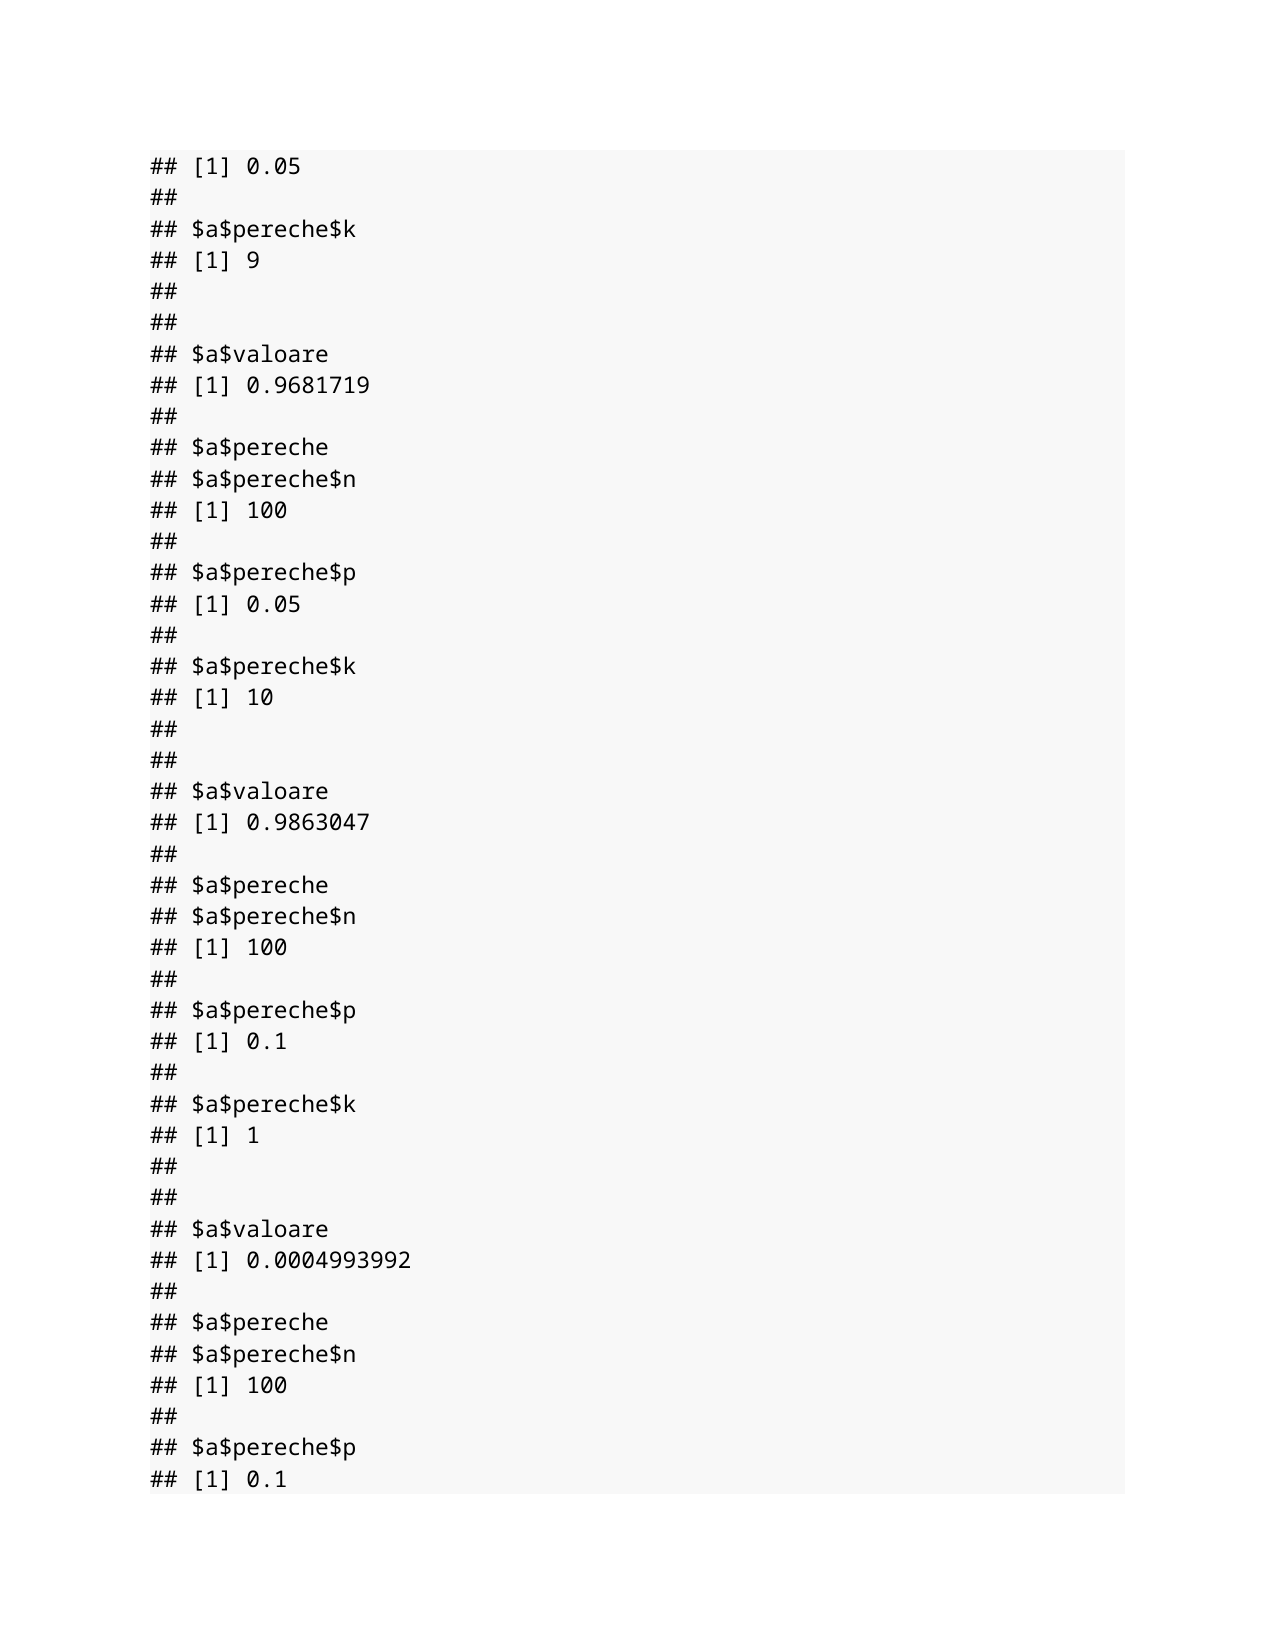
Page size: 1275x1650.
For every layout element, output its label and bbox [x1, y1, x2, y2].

text [150, 150, 1125, 1494]
